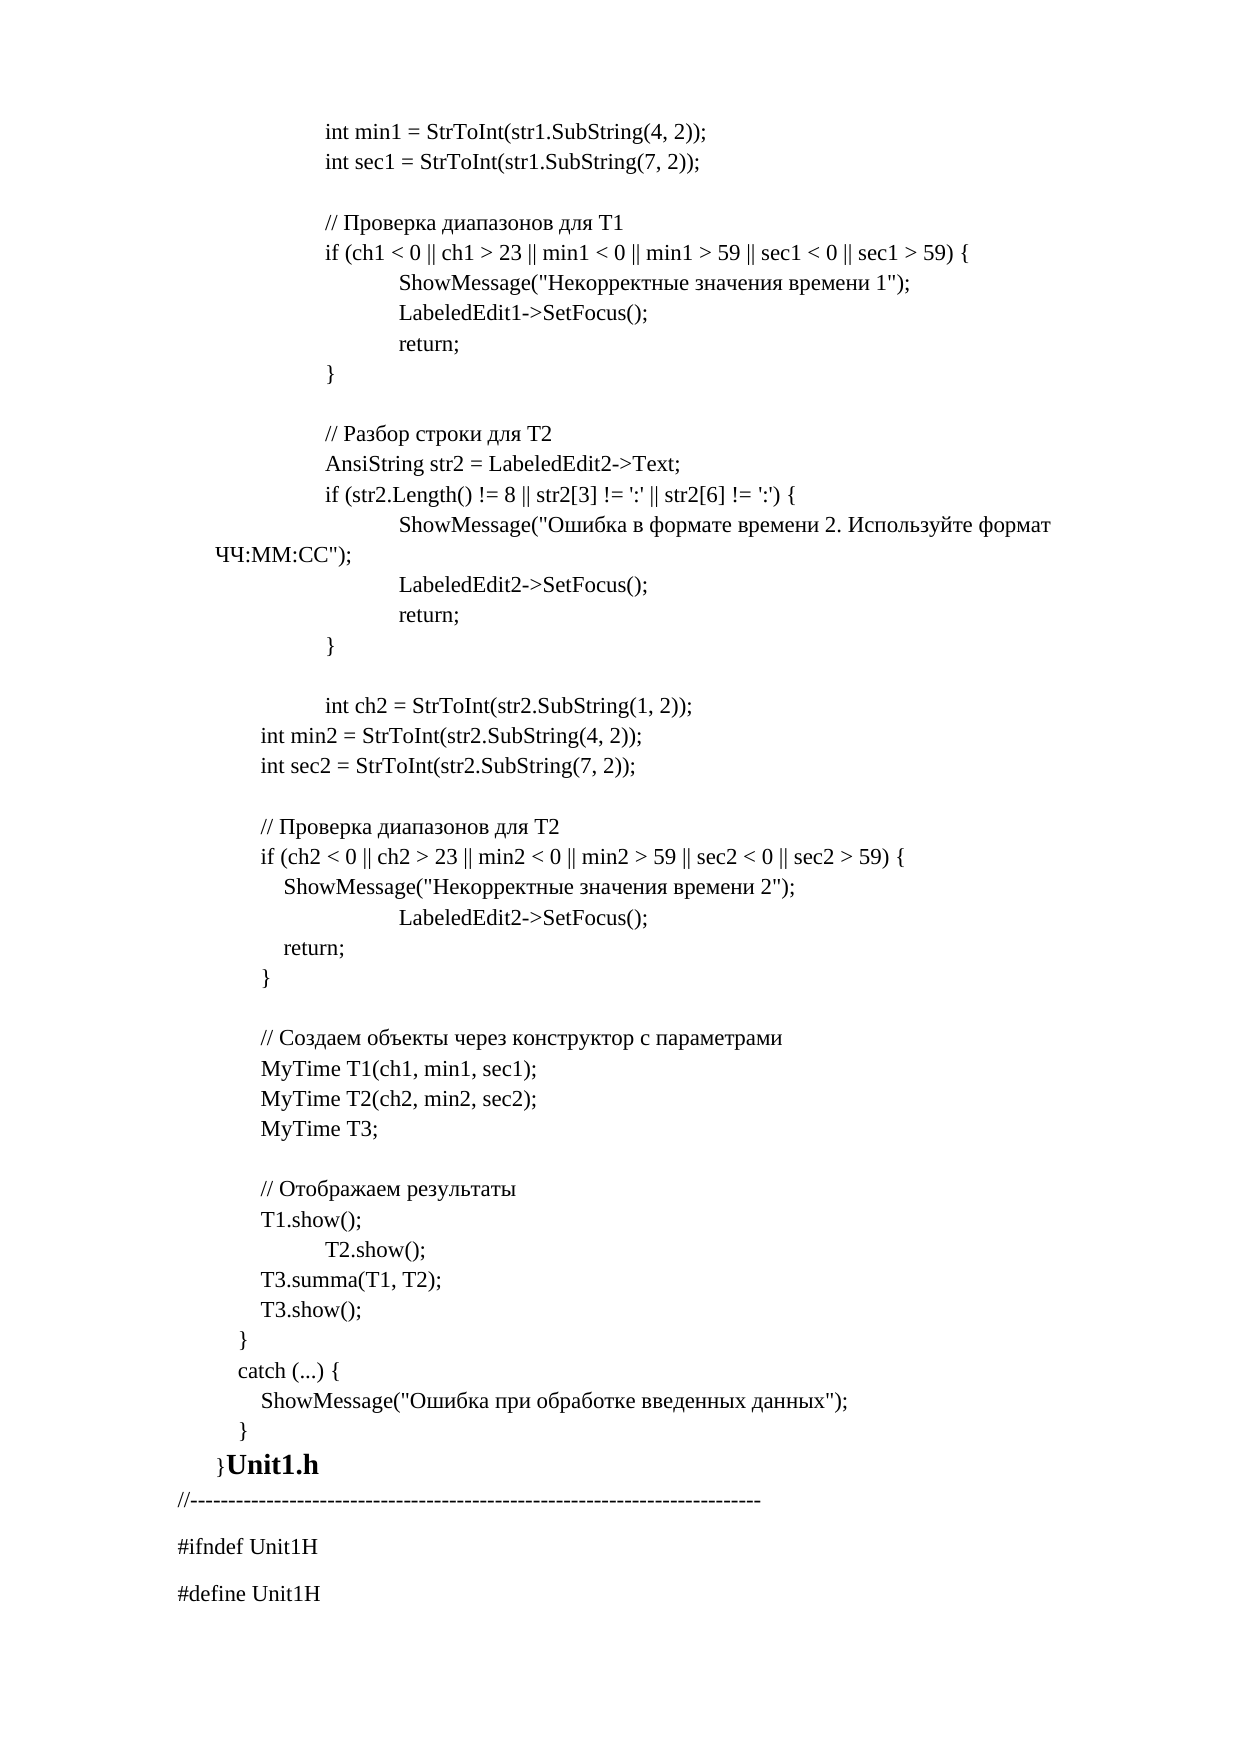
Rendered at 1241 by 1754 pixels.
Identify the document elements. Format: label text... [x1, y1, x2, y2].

text MyTime T1(ch1, min1, sec1); [215, 1054, 1152, 1081]
text #define Unit1H [177, 1580, 1152, 1607]
text // Проверка диапазонов для T1 [215, 209, 1152, 235]
text // Создаем объекты через конструктор с параметрами [215, 1024, 1152, 1051]
text if (str2.Length() != 8 || str2[3] != ':' || str2[6] != ':') { [215, 481, 1152, 507]
text #ifndef Unit1H [177, 1533, 1152, 1559]
text T3.summa(T1, T2); [215, 1266, 1152, 1292]
text AnsiString str2 = LabeledEdit2->Text; [215, 450, 1152, 477]
text } [215, 1417, 1152, 1443]
text ShowMessage("Ошибка при обработке введенных данных"); [215, 1387, 1152, 1413]
text } [215, 1326, 1152, 1353]
text LabeledEdit2->SetFocus(); [215, 903, 1152, 930]
text int sec2 = StrToInt(str2.SubString(7, 2)); [215, 752, 1152, 779]
text T2.show(); [215, 1236, 1152, 1262]
text return; [215, 329, 1152, 356]
text T1.show(); [215, 1206, 1152, 1232]
text // Разбор строки для T2 [215, 420, 1152, 447]
text LabeledEdit1->SetFocus(); [215, 299, 1152, 326]
text int min2 = StrToInt(str2.SubString(4, 2)); [215, 722, 1152, 749]
text int min1 = StrToInt(str1.SubString(4, 2)); [215, 118, 1152, 144]
text LabeledEdit2->SetFocus(); [215, 571, 1152, 598]
text return; [215, 934, 1152, 960]
text ShowMessage("Некорректные значения времени 2"); [215, 873, 1152, 900]
text return; [215, 601, 1152, 628]
text if (ch1 < 0 || ch1 > 23 || min1 < 0 || min1 > 59 || sec1 < 0 || sec1 > 59) { [215, 239, 1152, 265]
text ShowMessage("Некорректные значения времени 1"); [215, 269, 1152, 296]
text MyTime T3; [215, 1115, 1152, 1141]
text // Отображаем результаты [215, 1175, 1152, 1202]
text // Проверка диапазонов для T2 [215, 813, 1152, 839]
text } [215, 964, 1152, 990]
text ShowMessage("Ошибка в формате времени 2. Используйте формат ЧЧ:ММ:СС"); [215, 511, 1152, 567]
text } [215, 632, 1152, 658]
text } [215, 360, 1152, 386]
text catch (...) { [215, 1357, 1152, 1383]
text if (ch2 < 0 || ch2 > 23 || min2 < 0 || min2 > 59 || sec2 < 0 || sec2 > 59) { [215, 843, 1152, 869]
text int sec1 = StrToInt(str1.SubString(7, 2)); [215, 148, 1152, 175]
text T3.show(); [215, 1296, 1152, 1323]
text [177, 1486, 1152, 1512]
text }Unit1.h [215, 1447, 1152, 1481]
text int ch2 = StrToInt(str2.SubString(1, 2)); [215, 692, 1152, 718]
text MyTime T2(ch2, min2, sec2); [215, 1085, 1152, 1111]
